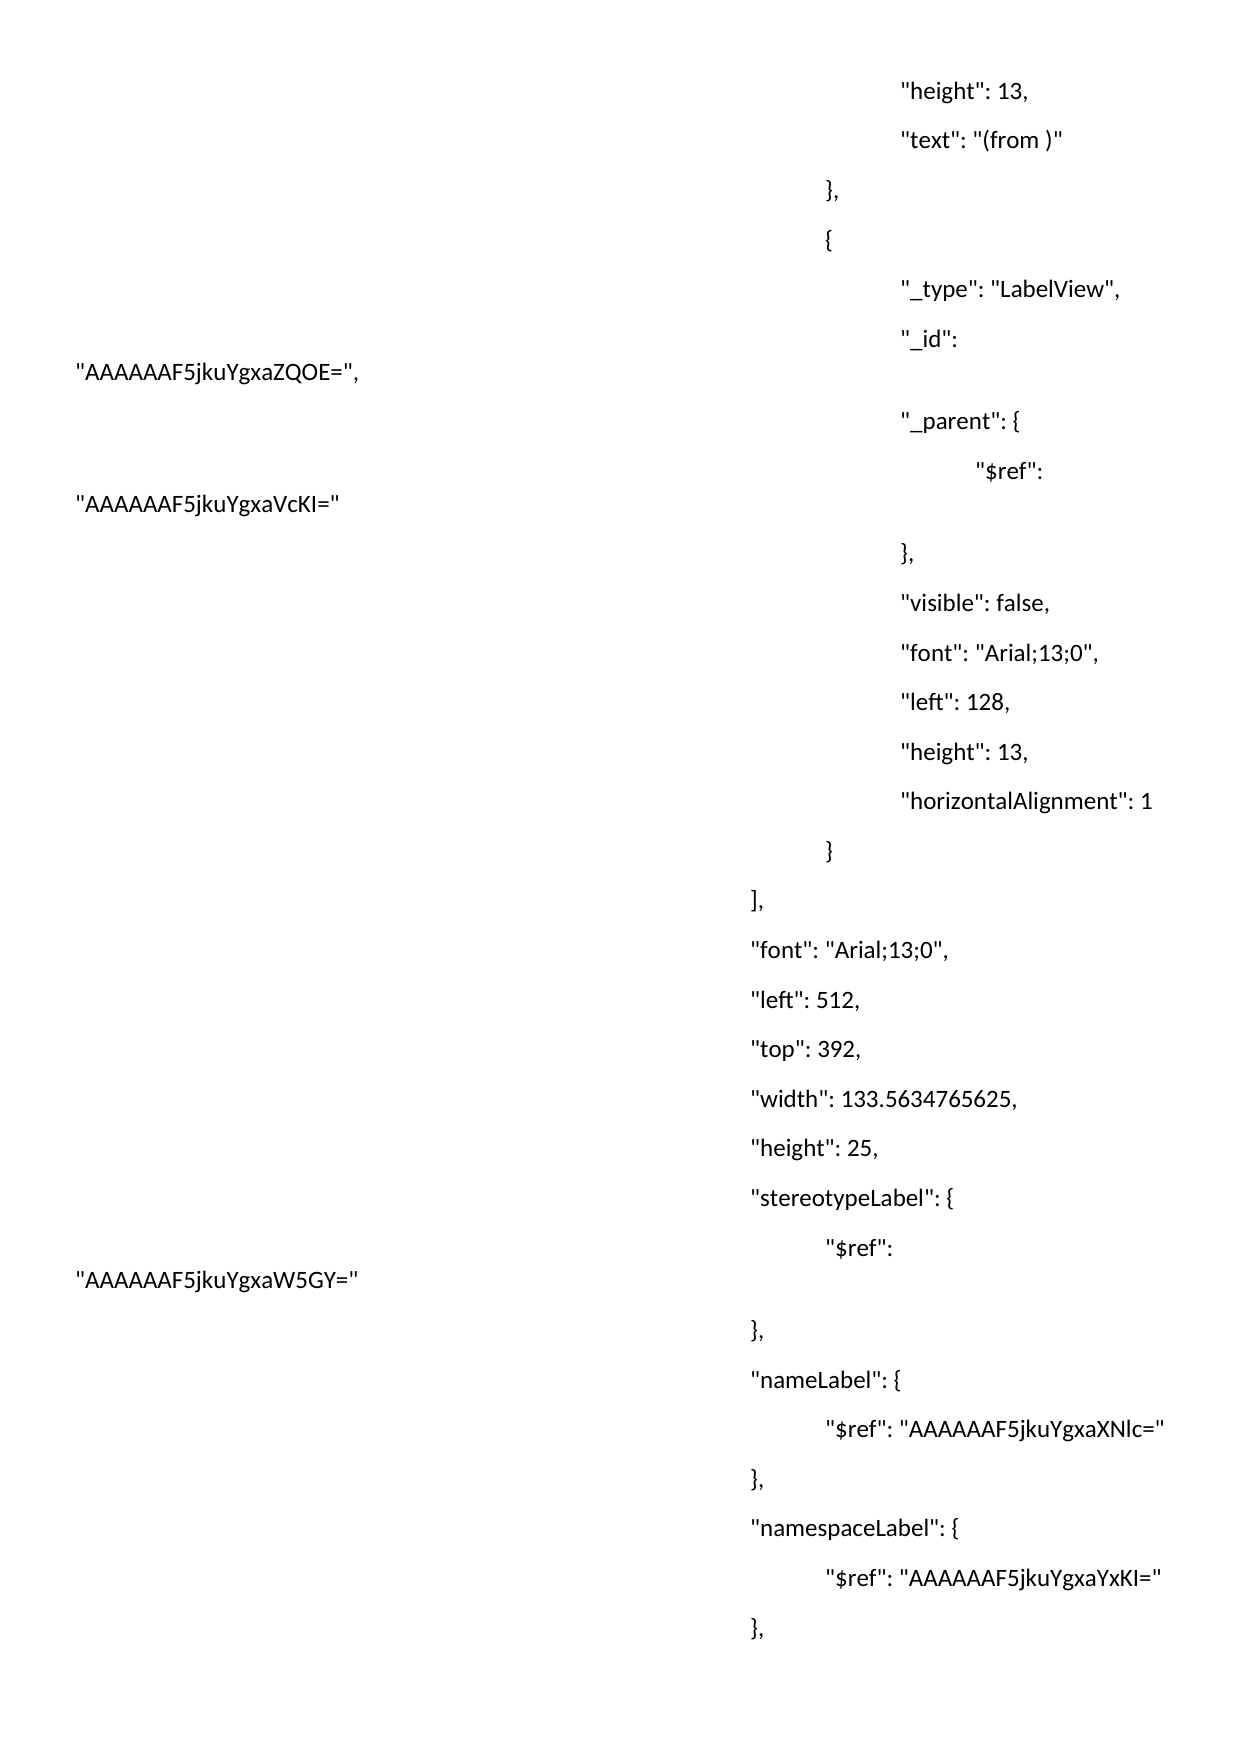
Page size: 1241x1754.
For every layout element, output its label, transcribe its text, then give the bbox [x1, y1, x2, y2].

text "height": 13, [75, 75, 1165, 106]
text "_parent": { [75, 405, 1165, 436]
text "width": 133.5634765625, [75, 1083, 1165, 1113]
text "font": "Arial;13;0", [75, 637, 1165, 667]
text "$ref": "AAAAAAF5jkuYgxaXNlc=" [75, 1413, 1165, 1444]
text "text": "(from )" [75, 124, 1165, 155]
text "_type": "LabelView", [75, 273, 1165, 304]
text "_id": "AAAAAAF5jkuYgxaZQOE=", [75, 323, 1165, 386]
text "namespaceLabel": { [75, 1512, 1165, 1543]
text "$ref": "AAAAAAF5jkuYgxaVcKI=" [75, 455, 1165, 518]
text "horizontalAlignment": 1 [75, 785, 1165, 816]
text "height": 13, [75, 736, 1165, 766]
text ], [75, 884, 1165, 915]
text }, [75, 1314, 1165, 1345]
text "height": 25, [75, 1132, 1165, 1163]
text "stereotypeLabel": { [75, 1182, 1165, 1213]
text "nameLabel": { [75, 1364, 1165, 1394]
text "left": 128, [75, 686, 1165, 717]
text "font": "Arial;13;0", [75, 934, 1165, 965]
text "top": 392, [75, 1033, 1165, 1064]
text }, [75, 537, 1165, 568]
text }, [75, 1612, 1165, 1642]
text "$ref": "AAAAAAF5jkuYgxaYxKI=" [75, 1562, 1165, 1593]
text } [75, 835, 1165, 866]
text { [75, 224, 1165, 254]
text "visible": false, [75, 587, 1165, 618]
text "left": 512, [75, 984, 1165, 1014]
text }, [75, 174, 1165, 205]
text }, [75, 1463, 1165, 1493]
text "$ref": "AAAAAAF5jkuYgxaW5GY=" [75, 1232, 1165, 1295]
